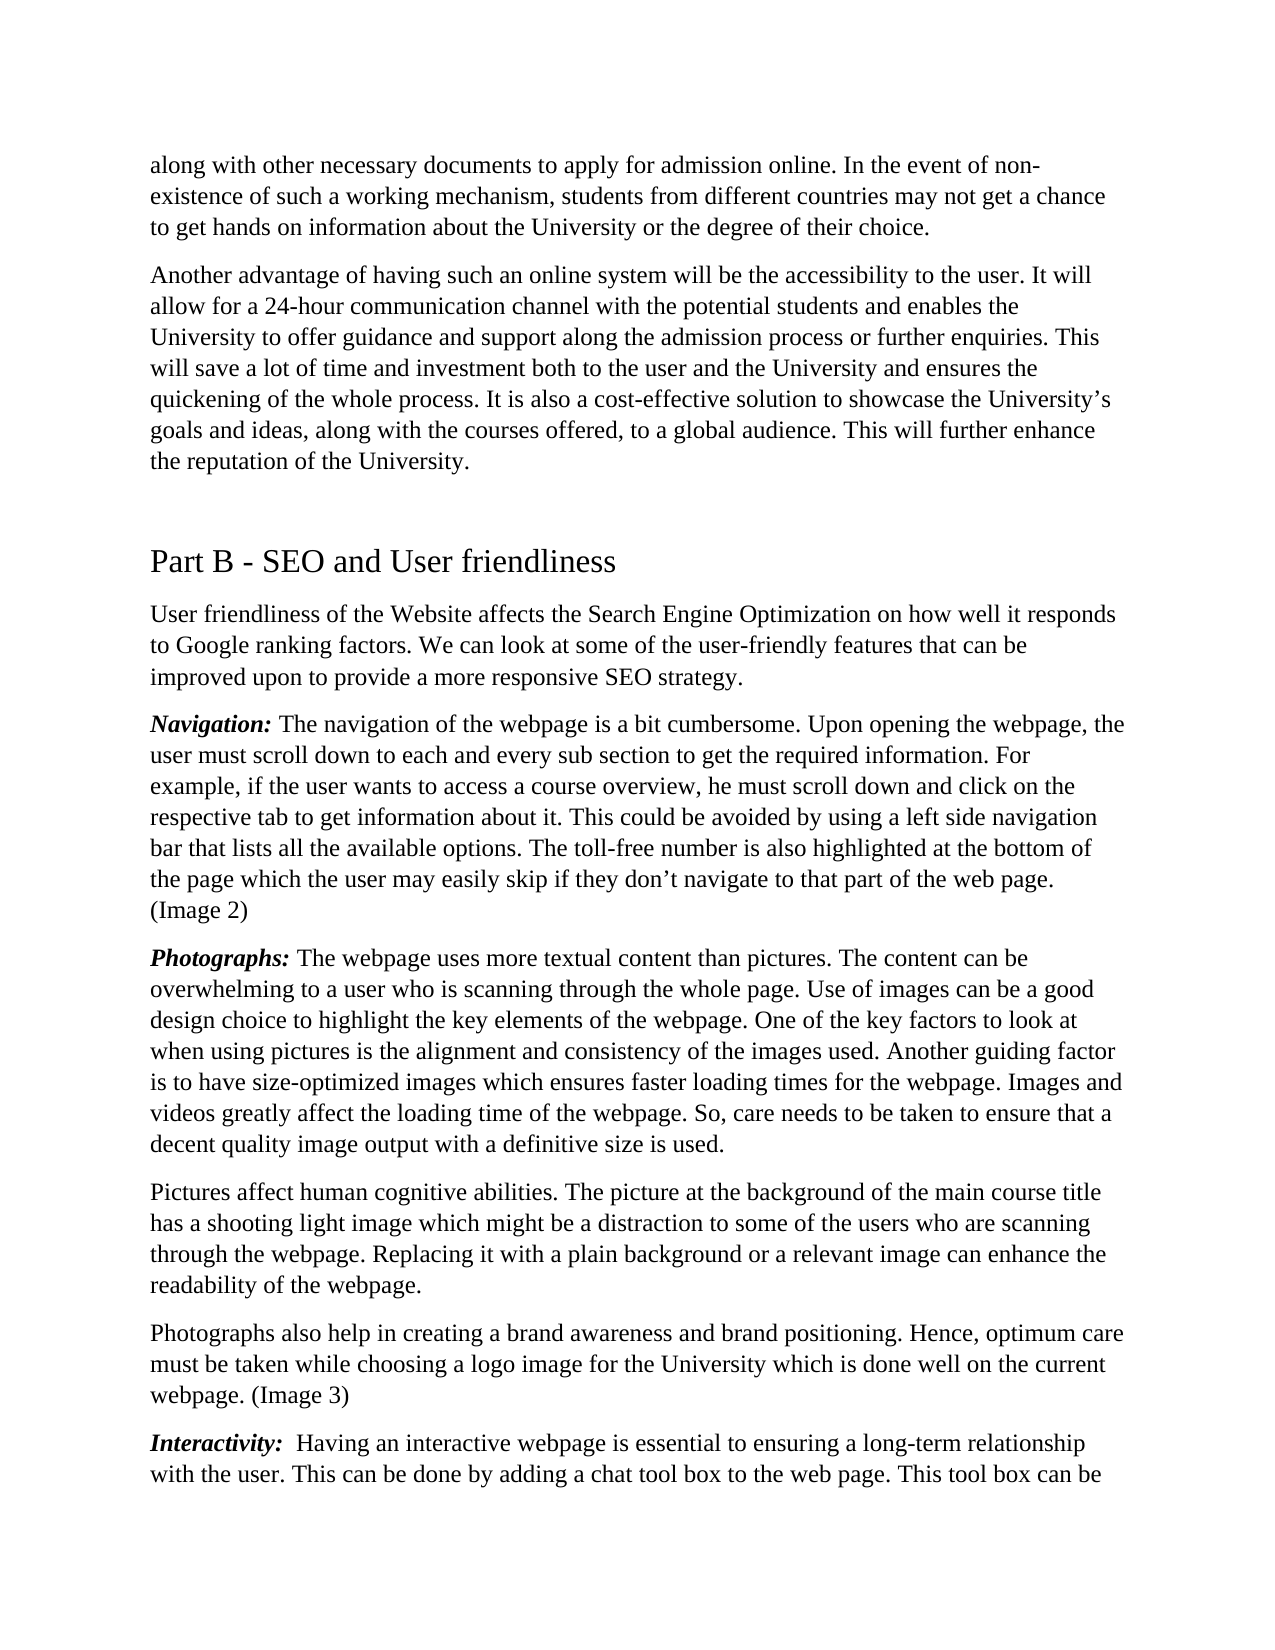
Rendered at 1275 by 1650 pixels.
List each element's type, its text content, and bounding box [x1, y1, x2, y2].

text Photographs also help in creating a brand awareness and brand positioning. Hence, optimum care must be taken while choosing a logo image for the University which is done well on the current webpage. (Image 3) [150, 1318, 1125, 1409]
text Navigation: The navigation of the webpage is a bit cumbersome. Upon opening the webpage, the user must scroll down to each and every sub section to get the required information. For example, if the user wants to access a course overview, he must scroll down and click on the respective tab to get information about it. This could be avoided by using a left side navigation bar that lists all the available options. The toll-free number is also highlighted at the bottom of the page which the user may easily skip if they don’t navigate to that part of the web page. (Image 2) [150, 709, 1125, 924]
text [150, 1428, 1125, 1488]
text Pictures affect human cognitive abilities. The picture at the background of the main course title has a shooting light image which might be a distraction to some of the users who are scanning through the webpage. Replacing it with a plain background or a relevant image can enhance the readability of the webpage. [150, 1177, 1125, 1299]
text Another advantage of having such an online system will be the accessibility to the user. It will allow for a 24-hour communication channel with the potential students and enables the University to offer guidance and support along the admission process or further enquiries. This will save a lot of time and investment both to the user and the University and ensures the quickening of the whole process. It is also a cost-effective solution to showcase the University’s goals and ideas, along with the courses offered, to a global audience. This will further enhance the reputation of the University. [150, 260, 1125, 475]
text Part B - SEO and User friendliness [150, 541, 1125, 580]
text Photographs: The webpage uses more textual content than pictures. The content can be overwhelming to a user who is scanning through the whole page. Use of images can be a good design choice to highlight the key elements of the webpage. One of the key factors to look at when using pictures is the alignment and consistency of the images used. Another guiding factor is to have size-optimized images which ensures faster loading times for the webpage. Images and videos greatly affect the loading time of the webpage. So, care needs to be taken to ensure that a decent quality image output with a definitive size is used. [150, 943, 1125, 1158]
text User friendliness of the Website affects the Search Engine Optimization on how well it responds to Google ranking factors. We can look at some of the user-friendly features that can be improved upon to provide a more responsive SEO strategy. [150, 599, 1125, 690]
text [150, 150, 1125, 241]
